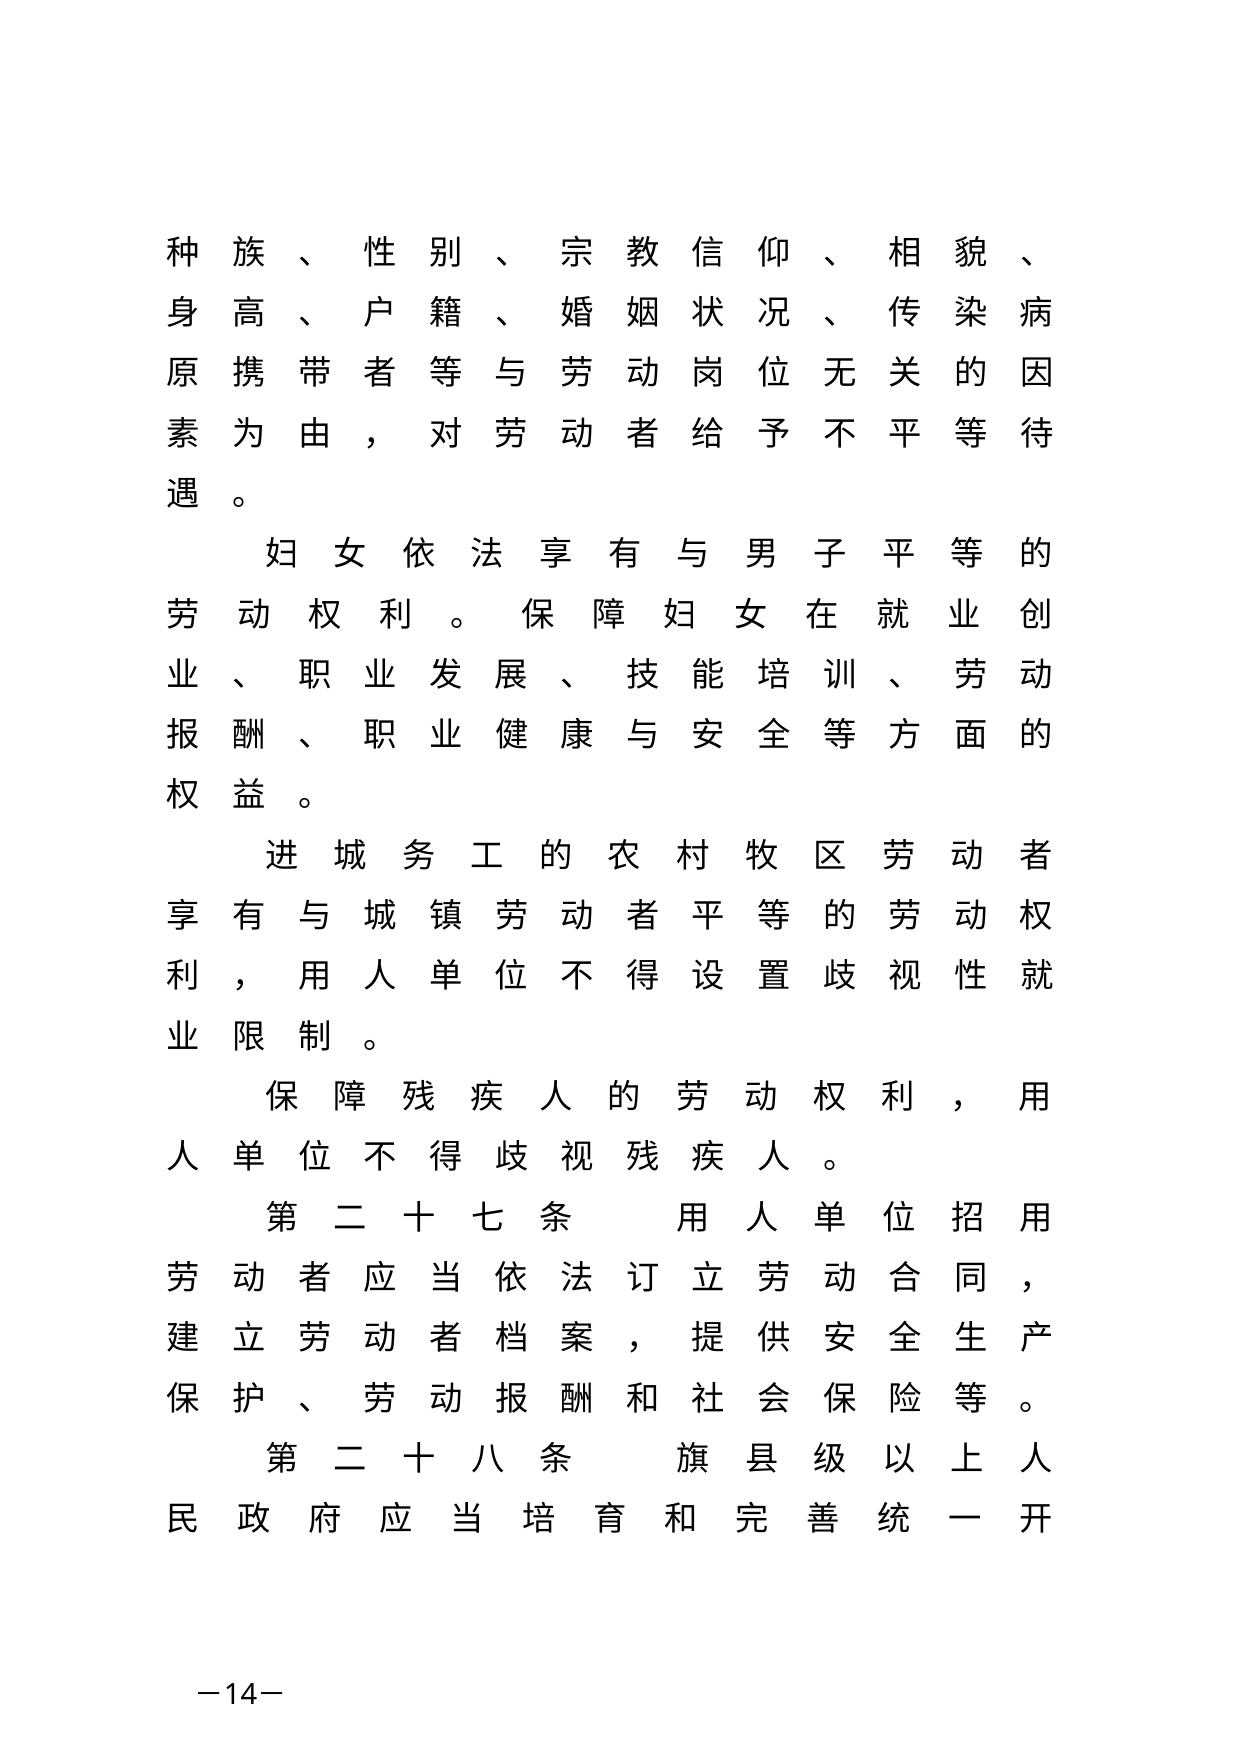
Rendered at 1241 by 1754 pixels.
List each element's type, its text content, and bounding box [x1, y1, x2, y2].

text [167, 219, 1085, 521]
text 妇女依法享有与男子平等的劳动权利。保障妇女在就业创业、职业发展、技能培训、劳动报酬、职业健康与安全等方面的权益。 [167, 521, 1085, 822]
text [167, 1426, 1085, 1546]
text 第二十七条 用人单位招用劳动者应当依法订立劳动合同，建立劳动者档案，提供安全生产保护、劳动报酬和社会保险等。 [167, 1184, 1085, 1426]
text 进城务工的农村牧区劳动者享有与城镇劳动者平等的劳动权利，用人单位不得设置歧视性就业限制。 [167, 822, 1085, 1064]
text 保障残疾人的劳动权利，用人单位不得歧视残疾人。 [167, 1064, 1085, 1184]
